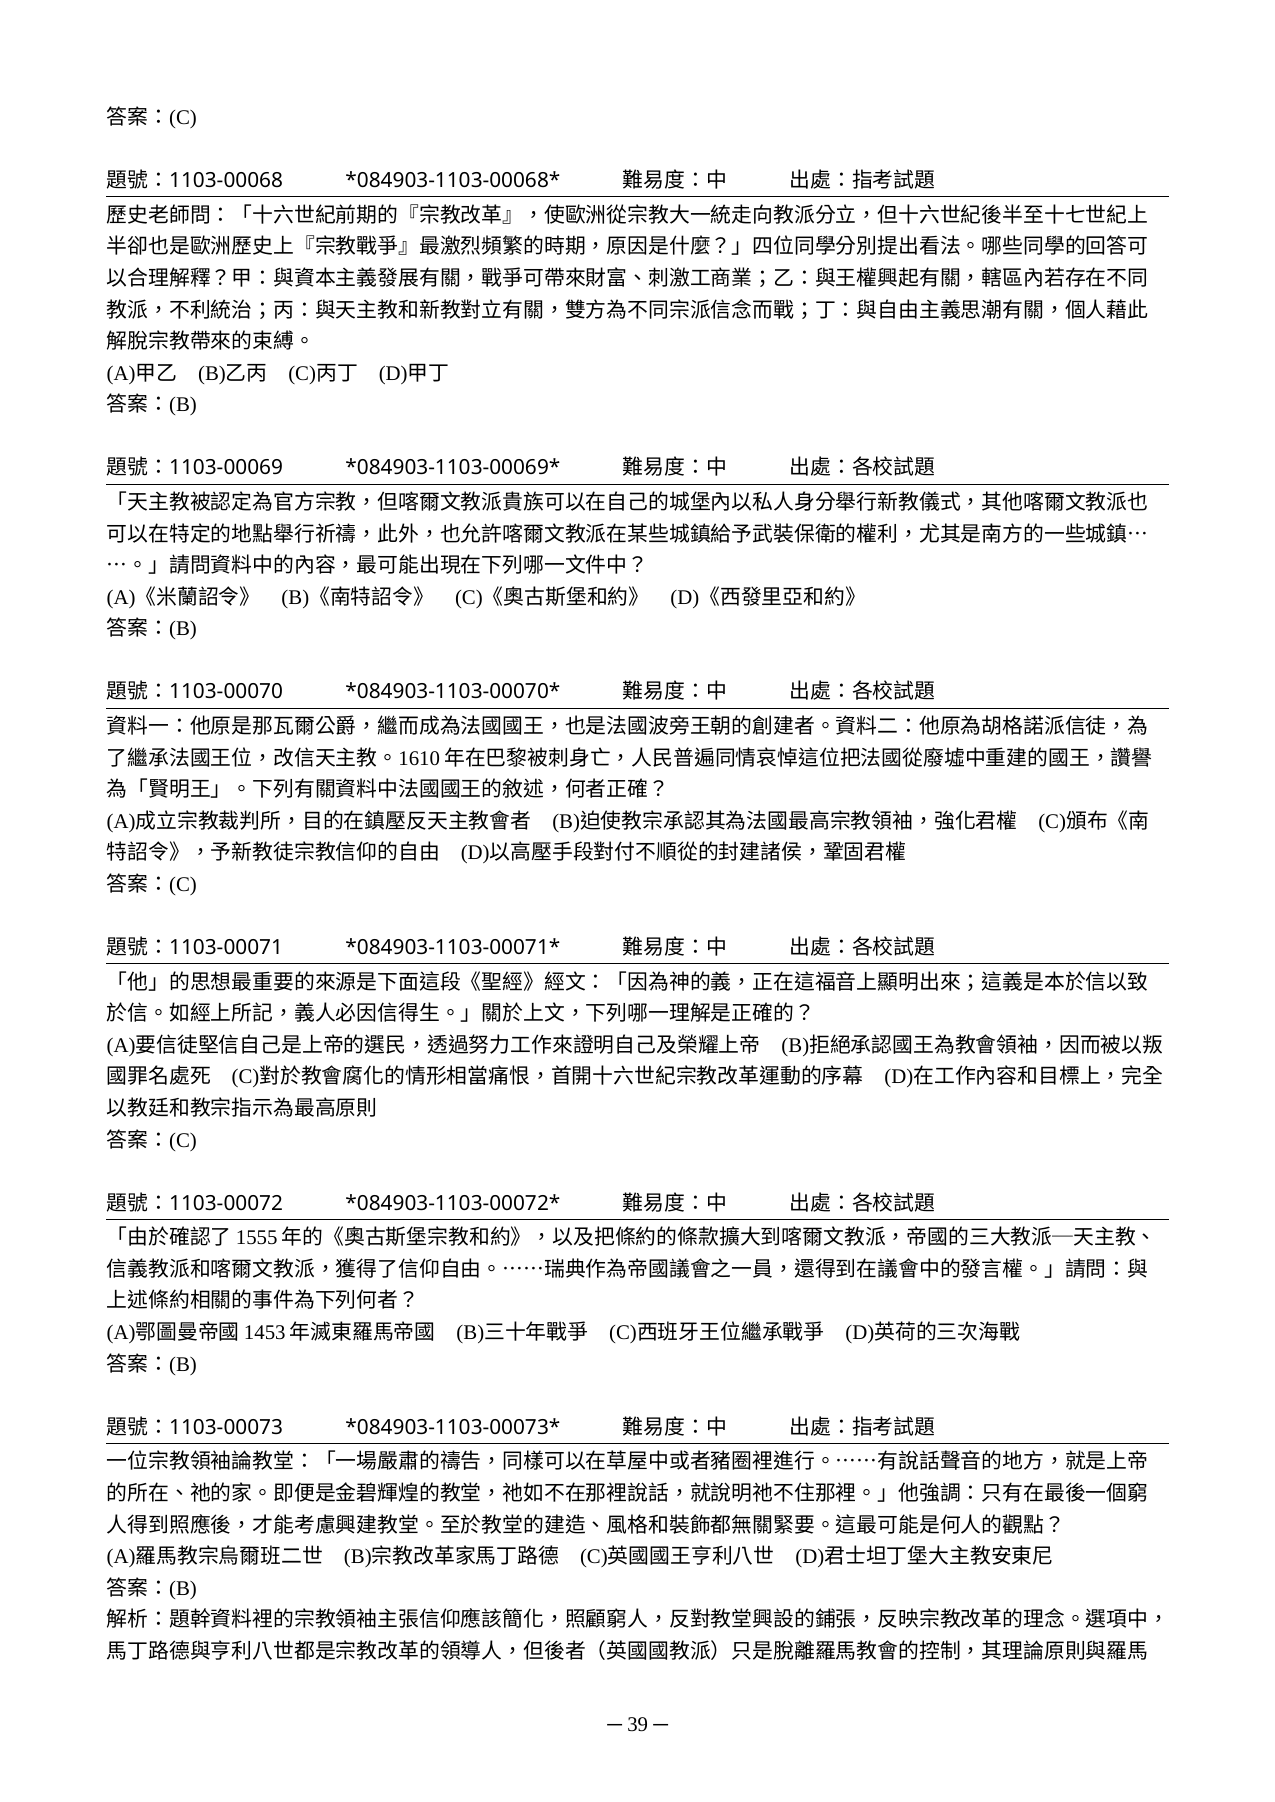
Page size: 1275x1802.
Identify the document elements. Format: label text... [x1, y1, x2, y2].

text 答案：(B) [106, 1346, 1169, 1378]
text 答案：(C) [106, 1122, 1169, 1154]
text 「由於確認了1555年的《奧古斯堡宗教和約》，以及把條約的條款擴大到喀爾文教派，帝國的三大教派─天主教、信義教派和喀爾文教派，獲得了信仰自由。……瑞典作為帝國議會之一員，還得到在議會中的發言權。」請問：與上述條約相關的事件為下列何者？ (A)鄂圖曼帝國1453年滅東羅馬帝國 (B)三十年戰爭 (C)西班牙王位繼承戰爭 (D)英荷的三次海戰 [106, 1220, 1169, 1346]
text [106, 1602, 1169, 1665]
text 答案：(B) [106, 611, 1169, 642]
text 資料一：他原是那瓦爾公爵，繼而成為法國國王，也是法國波旁王朝的創建者。資料二：他原為胡格諾派信徒，為了繼承法國王位，改信天主教。1610年在巴黎被刺身亡，人民普遍同情哀悼這位把法國從廢墟中重建的國王，讚譽為「賢明王」。下列有關資料中法國國王的敘述，何者正確？ (A)成立宗教裁判所，目的在鎮壓反天主教會者 (B)迫使教宗承認其為法國最高宗教領袖，強化君權 (C)頒布《南特詔令》，予新教徒宗教信仰的自由 (D)以高壓手段對付不順從的封建諸侯，鞏固君權 [106, 709, 1169, 867]
text 答案：(B) [106, 1570, 1169, 1602]
text 答案：(B) [106, 387, 1169, 418]
text 題號：1103-00073 *084903-1103-00073* 難易度：中 出處：指考試題 [106, 1409, 1169, 1443]
text 題號：1103-00070 *084903-1103-00070* 難易度：中 出處：各校試題 [106, 674, 1169, 708]
text 「他」的思想最重要的來源是下面這段《聖經》經文：「因為神的義，正在這福音上顯明出來；這義是本於信以致於信。如經上所記，義人必因信得生。」關於上文，下列哪一理解是正確的？ (A)要信徒堅信自己是上帝的選民，透過努力工作來證明自己及榮耀上帝 (B)拒絕承認國王為教會領袖，因而被以叛國罪名處死 (C)對於教會腐化的情形相當痛恨，首開十六世紀宗教改革運動的序幕 (D)在工作內容和目標上，完全以教廷和教宗指示為最高原則 [106, 964, 1169, 1122]
text 歷史老師問：「十六世紀前期的『宗教改革』，使歐洲從宗教大一統走向教派分立，但十六世紀後半至十七世紀上半卻也是歐洲歷史上『宗教戰爭』最激烈頻繁的時期，原因是什麼？」四位同學分別提出看法。哪些同學的回答可以合理解釋？甲：與資本主義發展有關，戰爭可帶來財富、刺激工商業；乙：與王權興起有關，轄區內若存在不同教派，不利統治；丙：與天主教和新教對立有關，雙方為不同宗派信念而戰；丁：與自由主義思潮有關，個人藉此解脫宗教帶來的束縛。 (A)甲乙 (B)乙丙 (C)丙丁 (D)甲丁 [106, 197, 1169, 387]
text 答案：(C) [106, 100, 1169, 131]
text 「天主教被認定為官方宗教，但喀爾文教派貴族可以在自己的城堡內以私人身分舉行新教儀式，其他喀爾文教派也可以在特定的地點舉行祈禱，此外，也允許喀爾文教派在某些城鎮給予武裝保衛的權利，尤其是南方的一些城鎮……。」請問資料中的內容，最可能出現在下列哪一文件中？ (A)《米蘭詔令》 (B)《南特詔令》 (C)《奧古斯堡和約》 (D)《西發里亞和約》 [106, 485, 1169, 611]
text 一位宗教領袖論教堂：「一場嚴肅的禱告，同樣可以在草屋中或者豬圈裡進行。……有說話聲音的地方，就是上帝的所在、祂的家。即便是金碧輝煌的教堂，祂如不在那裡說話，就說明祂不住那裡。」他強調：只有在最後一個窮人得到照應後，才能考慮興建教堂。至於教堂的建造、風格和裝飾都無關緊要。這最可能是何人的觀點？ (A)羅馬教宗烏爾班二世 (B)宗教改革家馬丁路德 (C)英國國王亨利八世 (D)君士坦丁堡大主教安東尼 [106, 1444, 1169, 1570]
text 題號：1103-00071 *084903-1103-00071* 難易度：中 出處：各校試題 [106, 930, 1169, 963]
text 題號：1103-00068 *084903-1103-00068* 難易度：中 出處：指考試題 [106, 163, 1169, 196]
text 題號：1103-00072 *084903-1103-00072* 難易度：中 出處：各校試題 [106, 1185, 1169, 1219]
text 答案：(C) [106, 867, 1169, 898]
text 題號：1103-00069 *084903-1103-00069* 難易度：中 出處：各校試題 [106, 450, 1169, 484]
